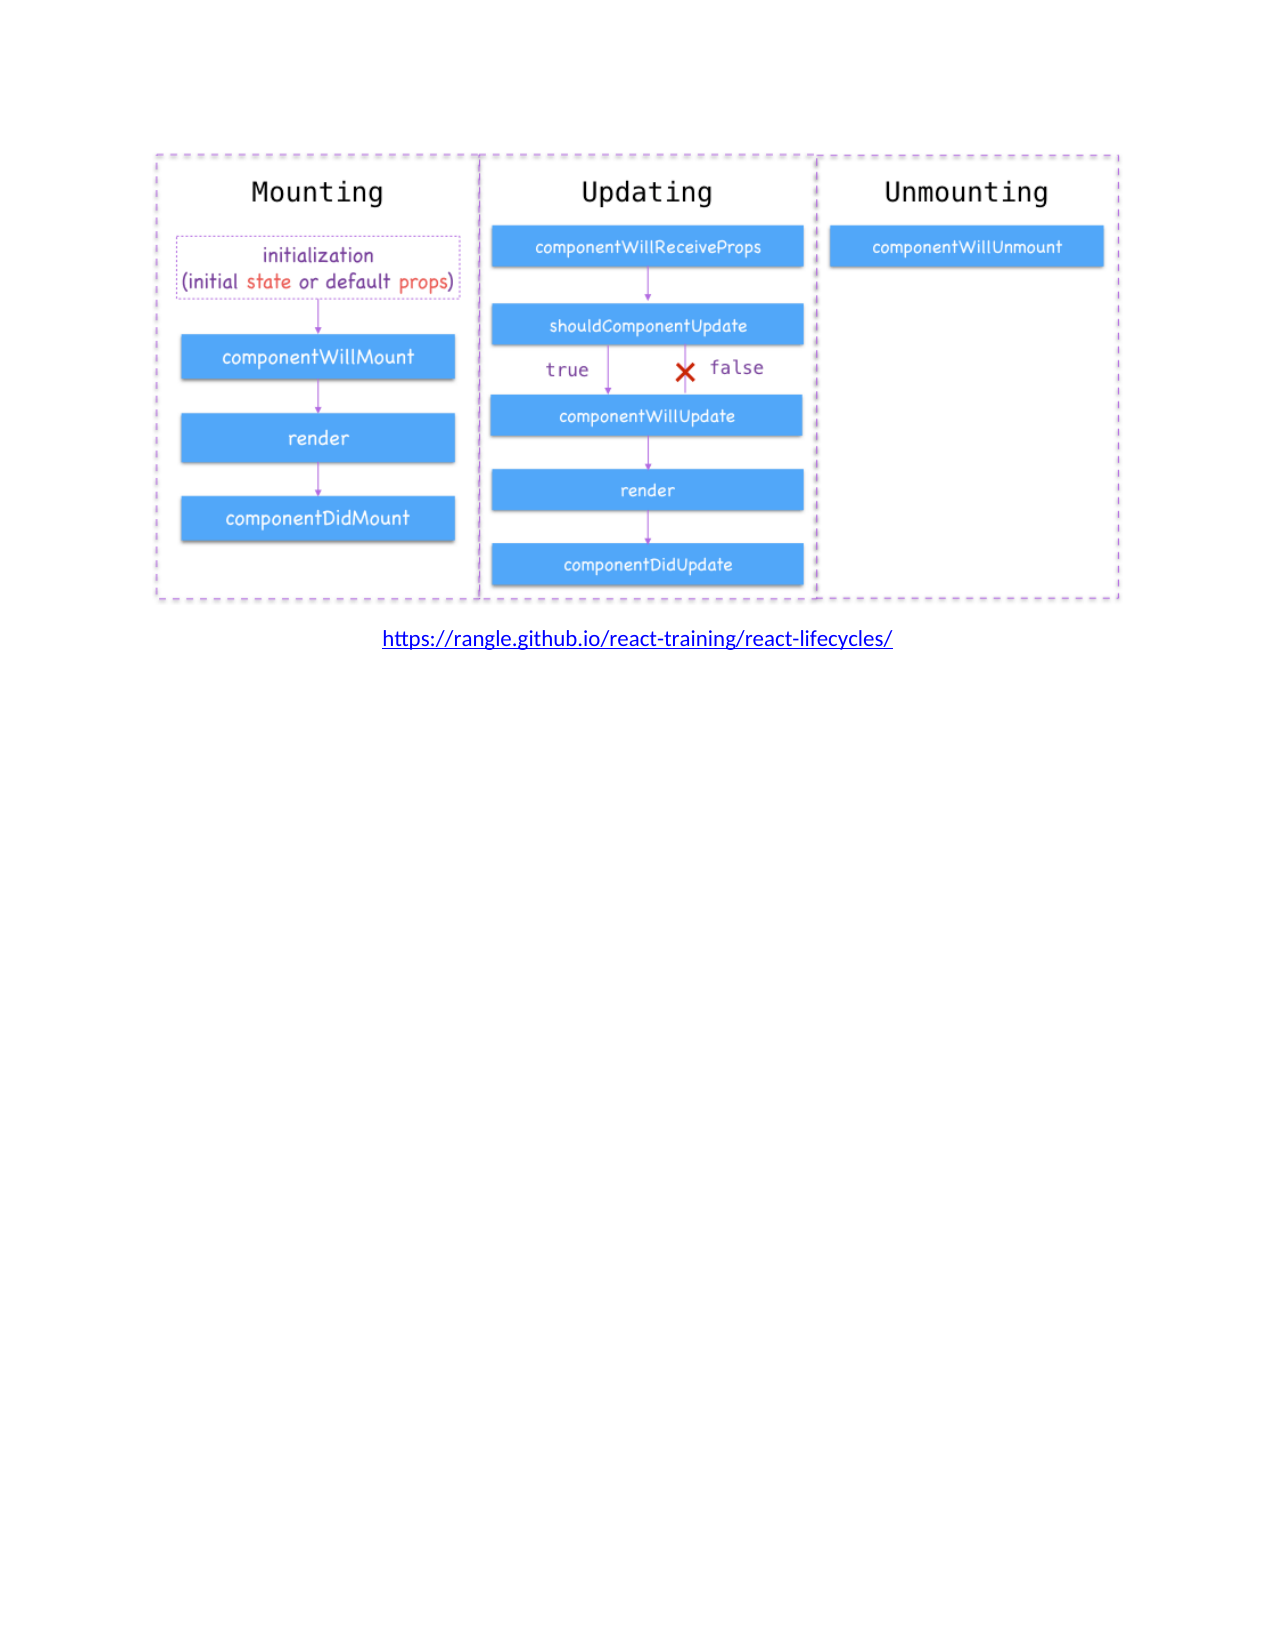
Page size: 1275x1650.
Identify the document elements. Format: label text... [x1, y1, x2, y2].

picture [150, 150, 1125, 605]
text https://rangle.github.io/react-training/react-lifecycles/ [150, 624, 1125, 652]
